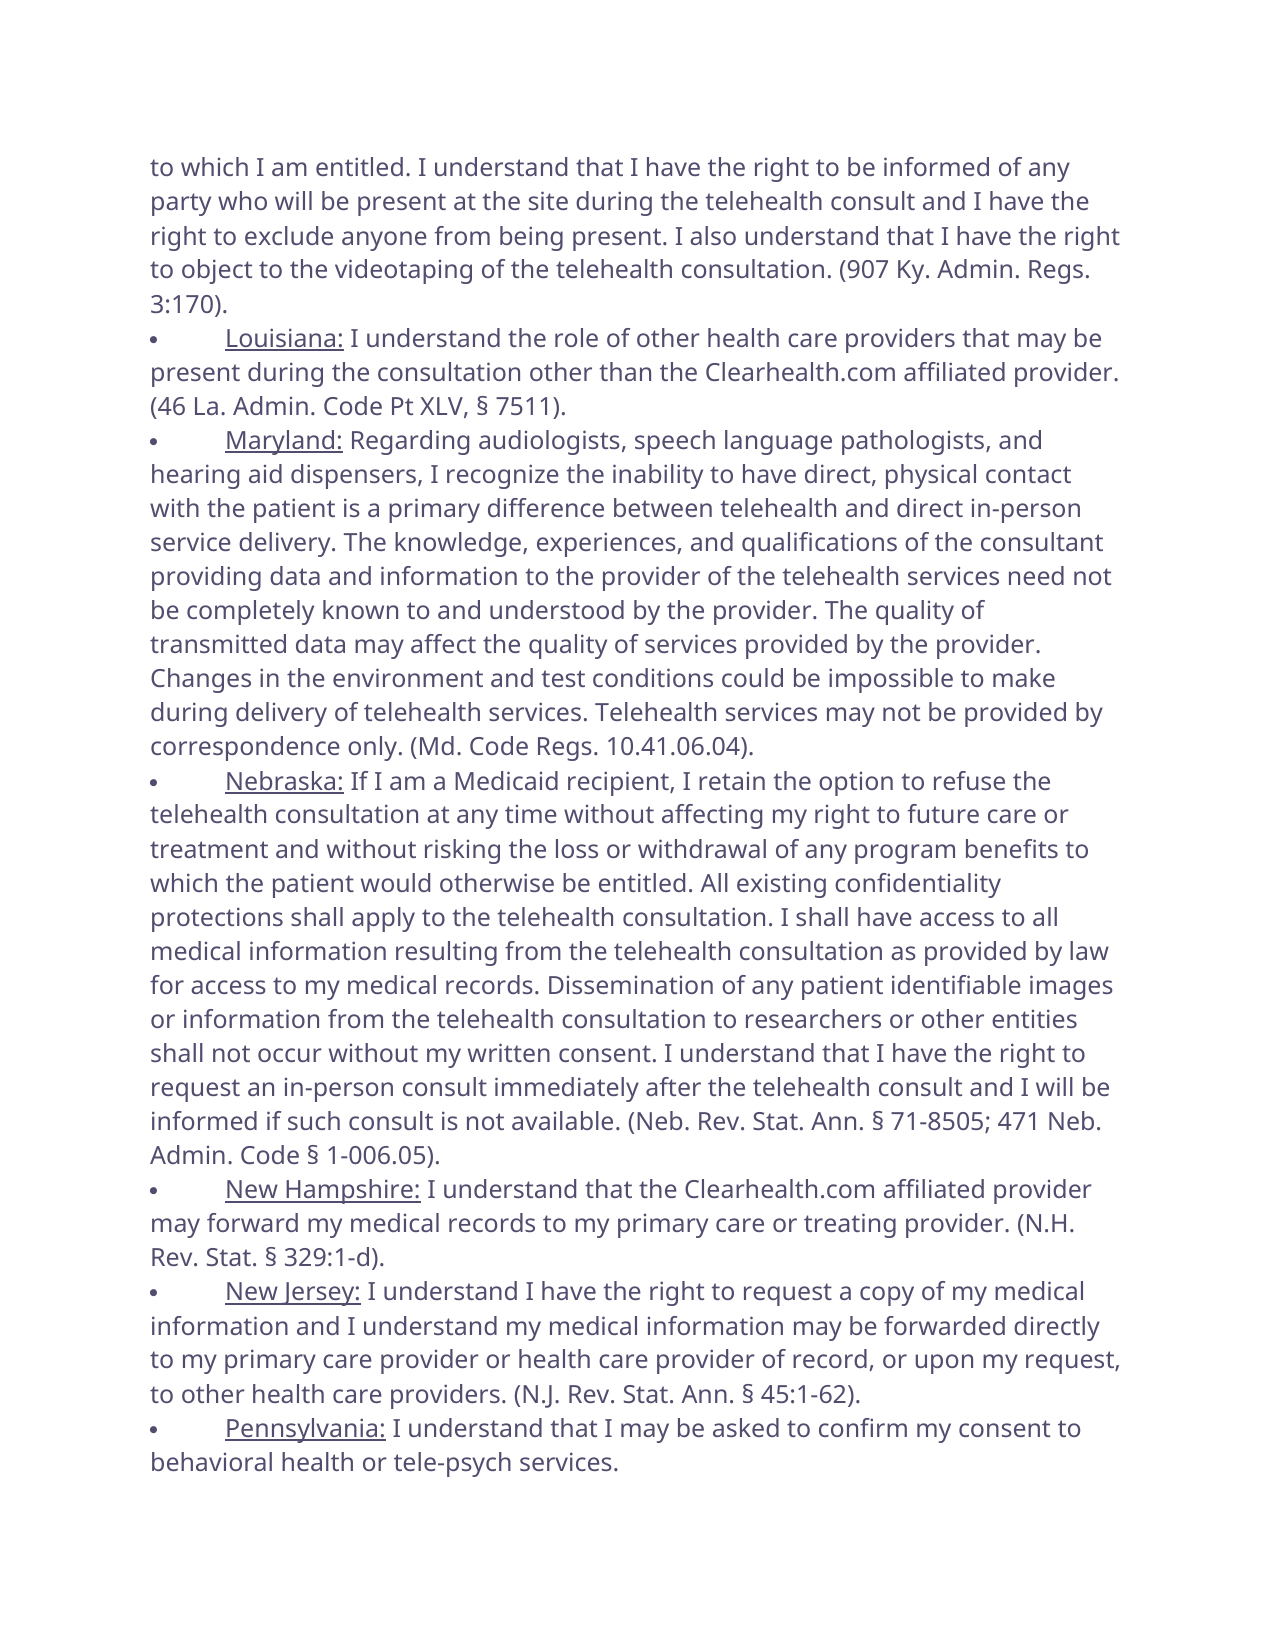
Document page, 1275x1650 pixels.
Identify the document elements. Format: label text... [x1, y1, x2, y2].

list New Jersey: I understand I have the right to request a copy of my medical information and I understand my medical information may be forwarded directly to my primary care provider or health care provider of record, or upon my request, to other health care providers. (N.J. Rev. Stat. Ann. § 45:1-62). [150, 1274, 1125, 1410]
list Maryland: Regarding audiologists, speech language pathologists, and hearing aid dispensers, I recognize the inability to have direct, physical contact with the patient is a primary difference between telehealth and direct in-person service delivery. The knowledge, experiences, and qualifications of the consultant providing data and information to the provider of the telehealth services need not be completely known to and understood by the provider. The quality of transmitted data may affect the quality of services provided by the provider. Changes in the environment and test conditions could be impossible to make during delivery of telehealth services. Telehealth services may not be provided by correspondence only. (Md. Code Regs. 10.41.06.04). [150, 422, 1125, 763]
list Louisiana: I understand the role of other health care providers that may be present during the consultation other than the Clearhealth.com affiliated provider. (46 La. Admin. Code Pt XLV, § 7511). [150, 320, 1125, 422]
list New Hampshire: I understand that the Clearhealth.com affiliated provider may forward my medical records to my primary care or treating provider. (N.H. Rev. Stat. § 329:1-d). [150, 1172, 1125, 1274]
list Pennsylvania: I understand that I may be asked to confirm my consent to behavioral health or tele-psych services. [150, 1410, 1125, 1478]
list Nebraska: If I am a Medicaid recipient, I retain the option to refuse the telehealth consultation at any time without affecting my right to future care or treatment and without risking the loss or withdrawal of any program benefits to which the patient would otherwise be entitled. All existing confidentiality protections shall apply to the telehealth consultation. I shall have access to all medical information resulting from the telehealth consultation as provided by law for access to my medical records. Dissemination of any patient identifiable images or information from the telehealth consultation to researchers or other entities shall not occur without my written consent. I understand that I have the right to request an in-person consult immediately after the telehealth consult and I will be informed if such consult is not available. (Neb. Rev. Stat. Ann. § 71-8505; 471 Neb. Admin. Code § 1-006.05). [150, 763, 1125, 1172]
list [150, 150, 1125, 320]
